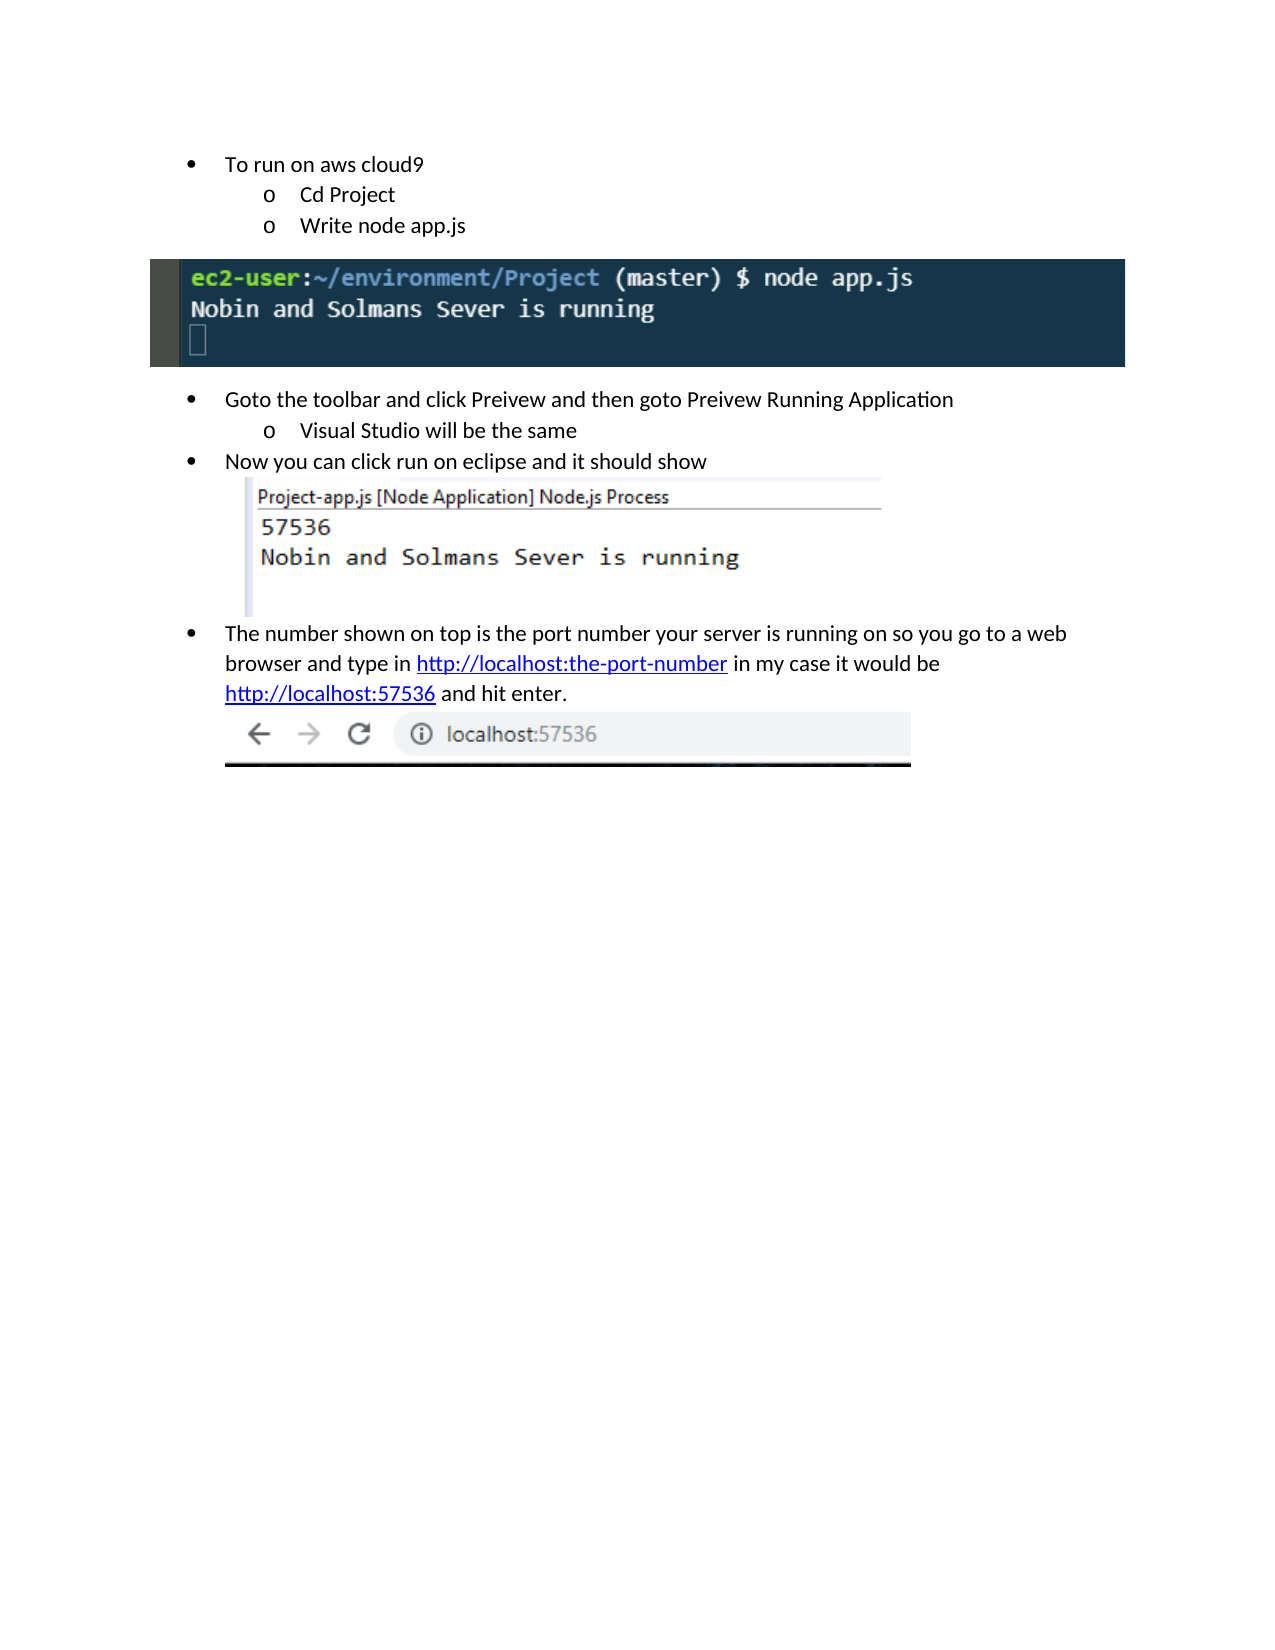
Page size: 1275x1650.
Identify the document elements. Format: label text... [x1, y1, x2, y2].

picture [225, 477, 882, 617]
picture [225, 709, 911, 767]
list To run on aws cloud9 [187, 150, 1125, 178]
list Visual Studio will be the same [262, 416, 1125, 445]
list Cd Project [262, 180, 1125, 209]
list Write node app.js [262, 212, 1125, 241]
list The number shown on top is the port number your server is running on so you go to a web browser and type in http://localhost:the-port-number in my case it would be http://localhost:57536 and hit enter. [187, 619, 1125, 707]
list Goto the toolbar and click Preivew and then goto Preivew Running Application [187, 386, 1125, 413]
picture [150, 259, 1125, 367]
list Now you can click run on eclipse and it should show [187, 447, 1125, 475]
